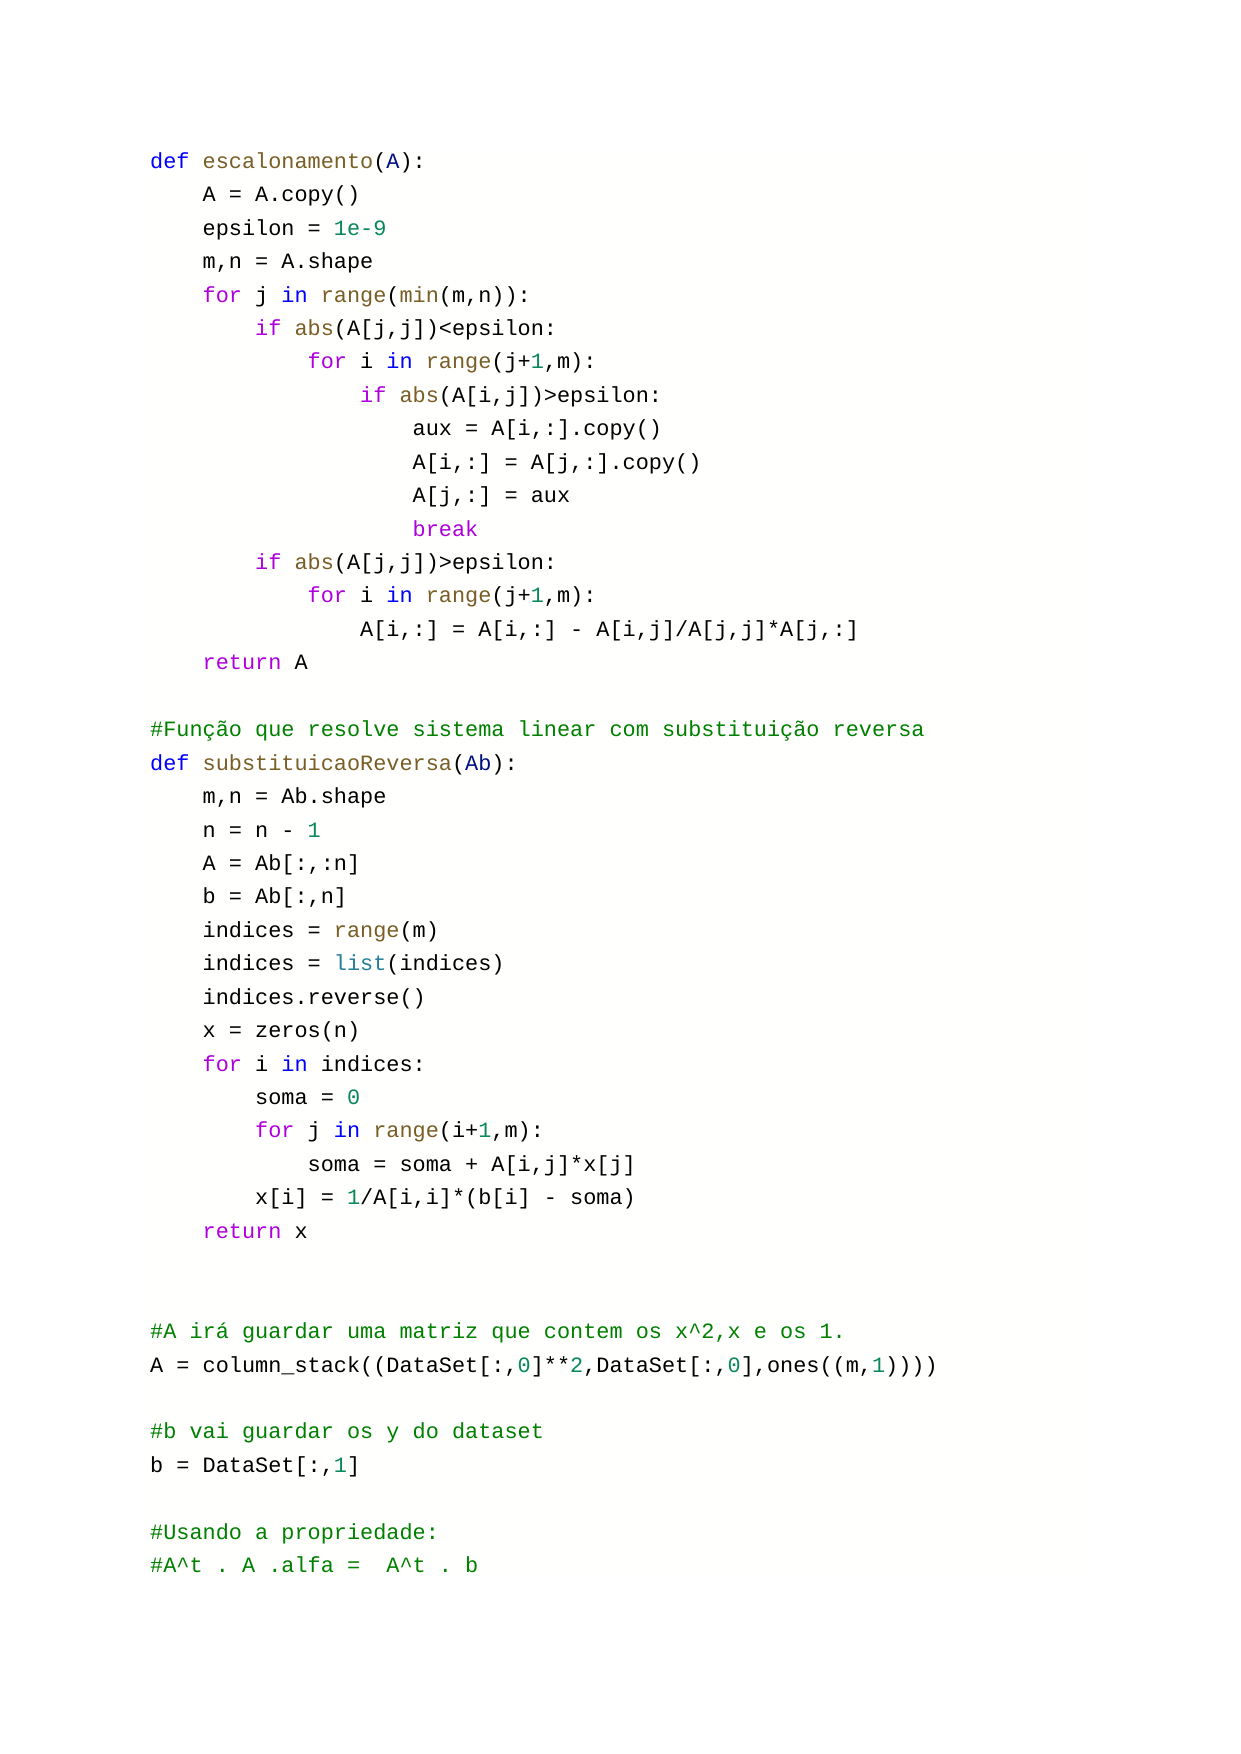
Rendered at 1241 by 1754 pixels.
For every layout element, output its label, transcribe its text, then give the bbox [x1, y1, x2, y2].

text soma = soma + A[i,j]*x[j] [150, 1153, 1090, 1178]
text #A^t . A .alfa = A^t . b [150, 1554, 1090, 1579]
text for i in range(j+1,m): [150, 585, 1090, 609]
text A = A.copy() [150, 183, 1090, 208]
text epsilon = 1e-9 [150, 217, 1090, 242]
text for i in indices: [150, 1053, 1090, 1078]
text n = n - 1 [150, 819, 1090, 843]
text b = Ab[:,n] [150, 886, 1090, 910]
text x[i] = 1/A[i,i]*(b[i] - soma) [150, 1187, 1090, 1211]
text m,n = Ab.shape [150, 785, 1090, 810]
text #Função que resolve sistema linear com substituição reversa [150, 718, 1090, 743]
text m,n = A.shape [150, 250, 1090, 275]
text break [150, 518, 1090, 543]
text return x [150, 1220, 1090, 1245]
text A[i,:] = A[j,:].copy() [150, 451, 1090, 476]
text indices.reverse() [150, 986, 1090, 1011]
text #A irá guardar uma matriz que contem os x^2,x e os 1. [150, 1320, 1090, 1345]
text indices = range(m) [150, 919, 1090, 944]
text def escalonamento(A): [150, 150, 1090, 175]
text b = DataSet[:,1] [150, 1454, 1090, 1479]
text for j in range(i+1,m): [150, 1120, 1090, 1144]
text if abs(A[j,j])<epsilon: [150, 317, 1090, 342]
text A[i,:] = A[i,:] - A[i,j]/A[j,j]*A[j,:] [150, 618, 1090, 643]
text for j in range(min(m,n)): [150, 284, 1090, 308]
text A[j,:] = aux [150, 484, 1090, 509]
text def substituicaoReversa(Ab): [150, 752, 1090, 777]
text #Usando a propriedade: [150, 1521, 1090, 1546]
text if abs(A[i,j])>epsilon: [150, 384, 1090, 409]
text A = column_stack((DataSet[:,0]**2,DataSet[:,0],ones((m,1)))) [150, 1354, 1090, 1378]
text indices = list(indices) [150, 952, 1090, 977]
text return A [150, 652, 1090, 676]
text for i in range(j+1,m): [150, 351, 1090, 375]
text if abs(A[j,j])>epsilon: [150, 551, 1090, 576]
text aux = A[i,:].copy() [150, 417, 1090, 442]
text #b vai guardar os y do dataset [150, 1421, 1090, 1445]
text soma = 0 [150, 1086, 1090, 1111]
text x = zeros(n) [150, 1019, 1090, 1044]
text A = Ab[:,:n] [150, 852, 1090, 877]
